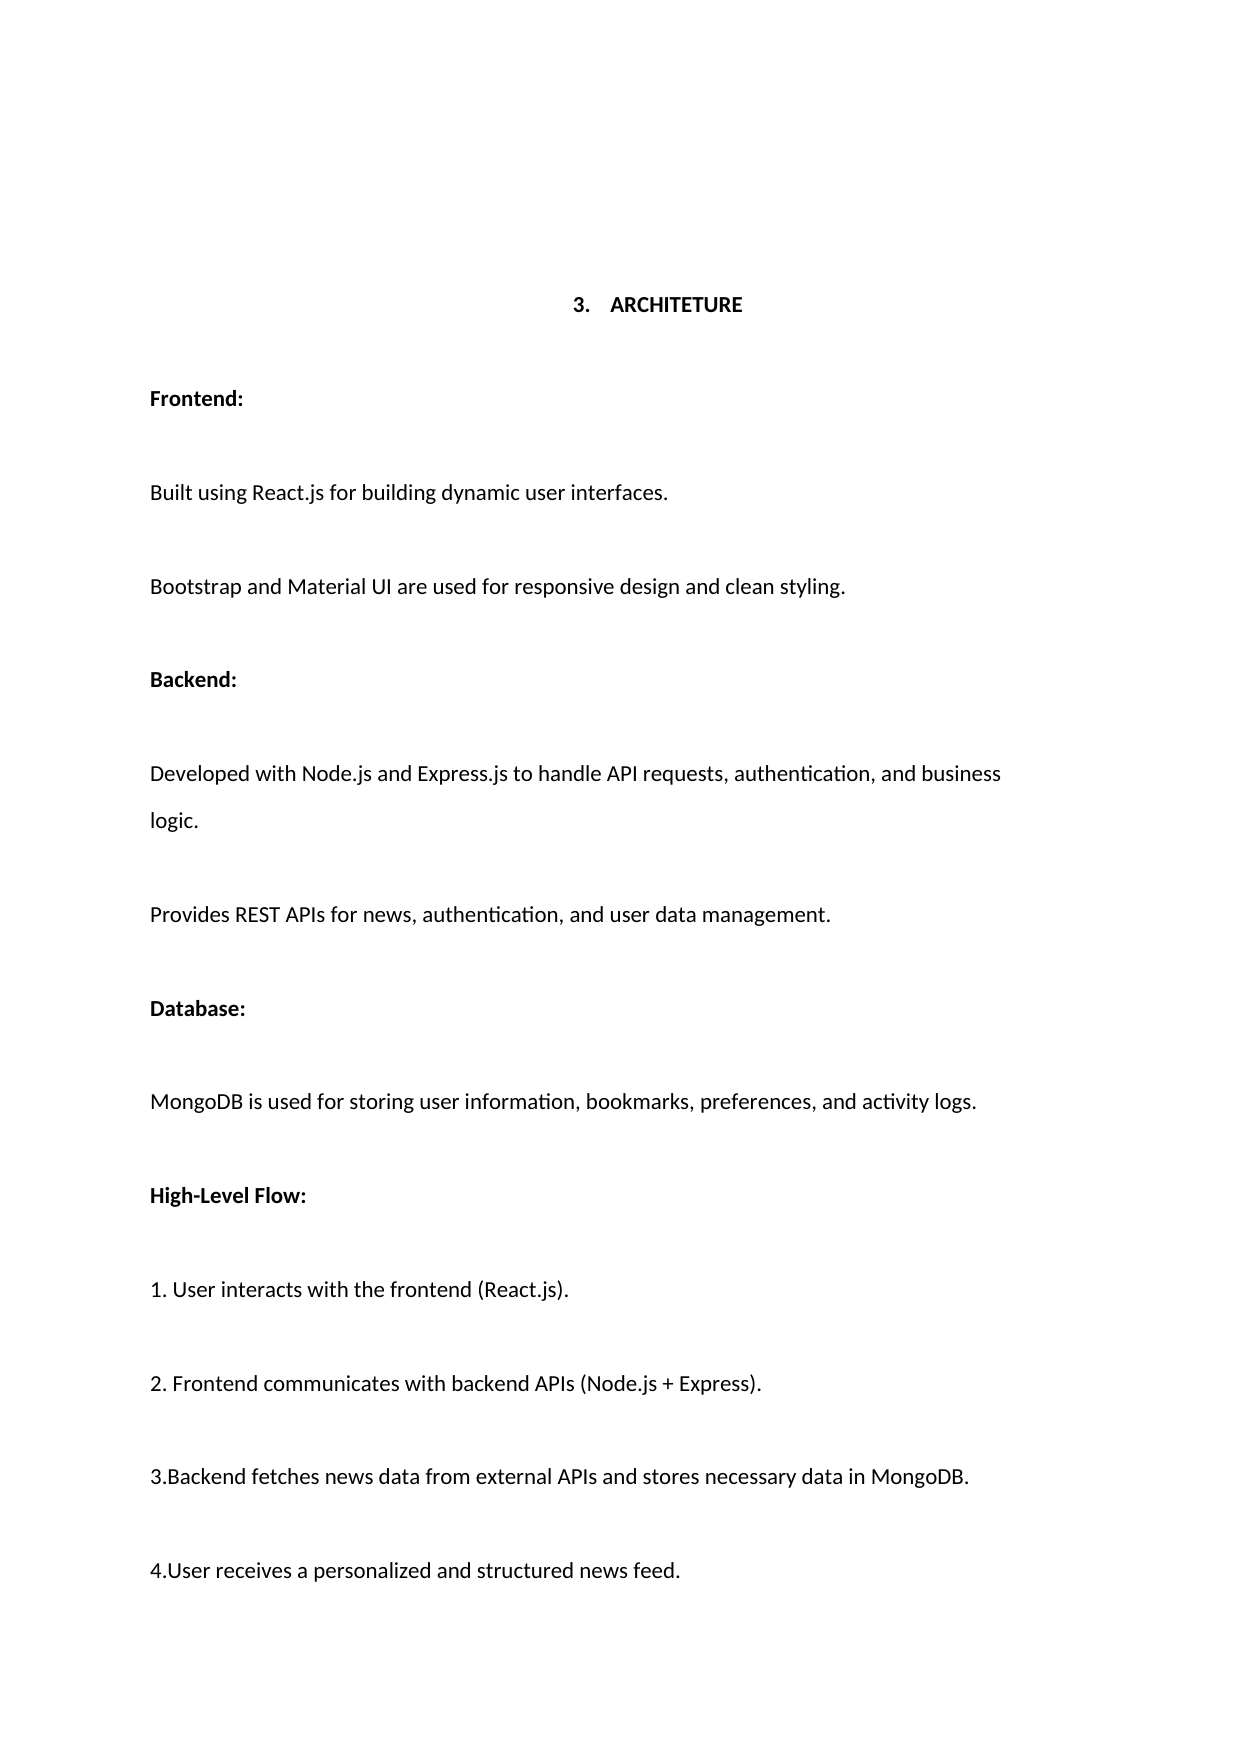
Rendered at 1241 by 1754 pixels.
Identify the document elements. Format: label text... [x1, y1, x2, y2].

text Developed with Node.js and Express.js to handle API requests, authentication, and business [150, 759, 1090, 787]
list ARCHITETURE [225, 291, 1090, 319]
text High-Level Flow: [150, 1181, 1090, 1209]
text Provides REST APIs for news, authentication, and user data management. [150, 900, 1090, 928]
text Database: [150, 994, 1090, 1022]
text Backend: [150, 666, 1090, 694]
text 4.User receives a personalized and structured news feed. [150, 1556, 1090, 1584]
text MongoDB is used for storing user information, bookmarks, preferences, and activity logs. [150, 1087, 1090, 1116]
text Bootstrap and Material UI are used for responsive design and clean styling. [150, 572, 1090, 600]
text 3.Backend fetches news data from external APIs and stores necessary data in MongoDB. [150, 1462, 1090, 1491]
text Frontend: [150, 384, 1090, 412]
text 2. Frontend communicates with backend APIs (Node.js + Express). [150, 1369, 1090, 1397]
text 1. User interacts with the frontend (React.js). [150, 1275, 1090, 1303]
text logic. [150, 806, 1090, 834]
text Built using React.js for building dynamic user interfaces. [150, 478, 1090, 506]
